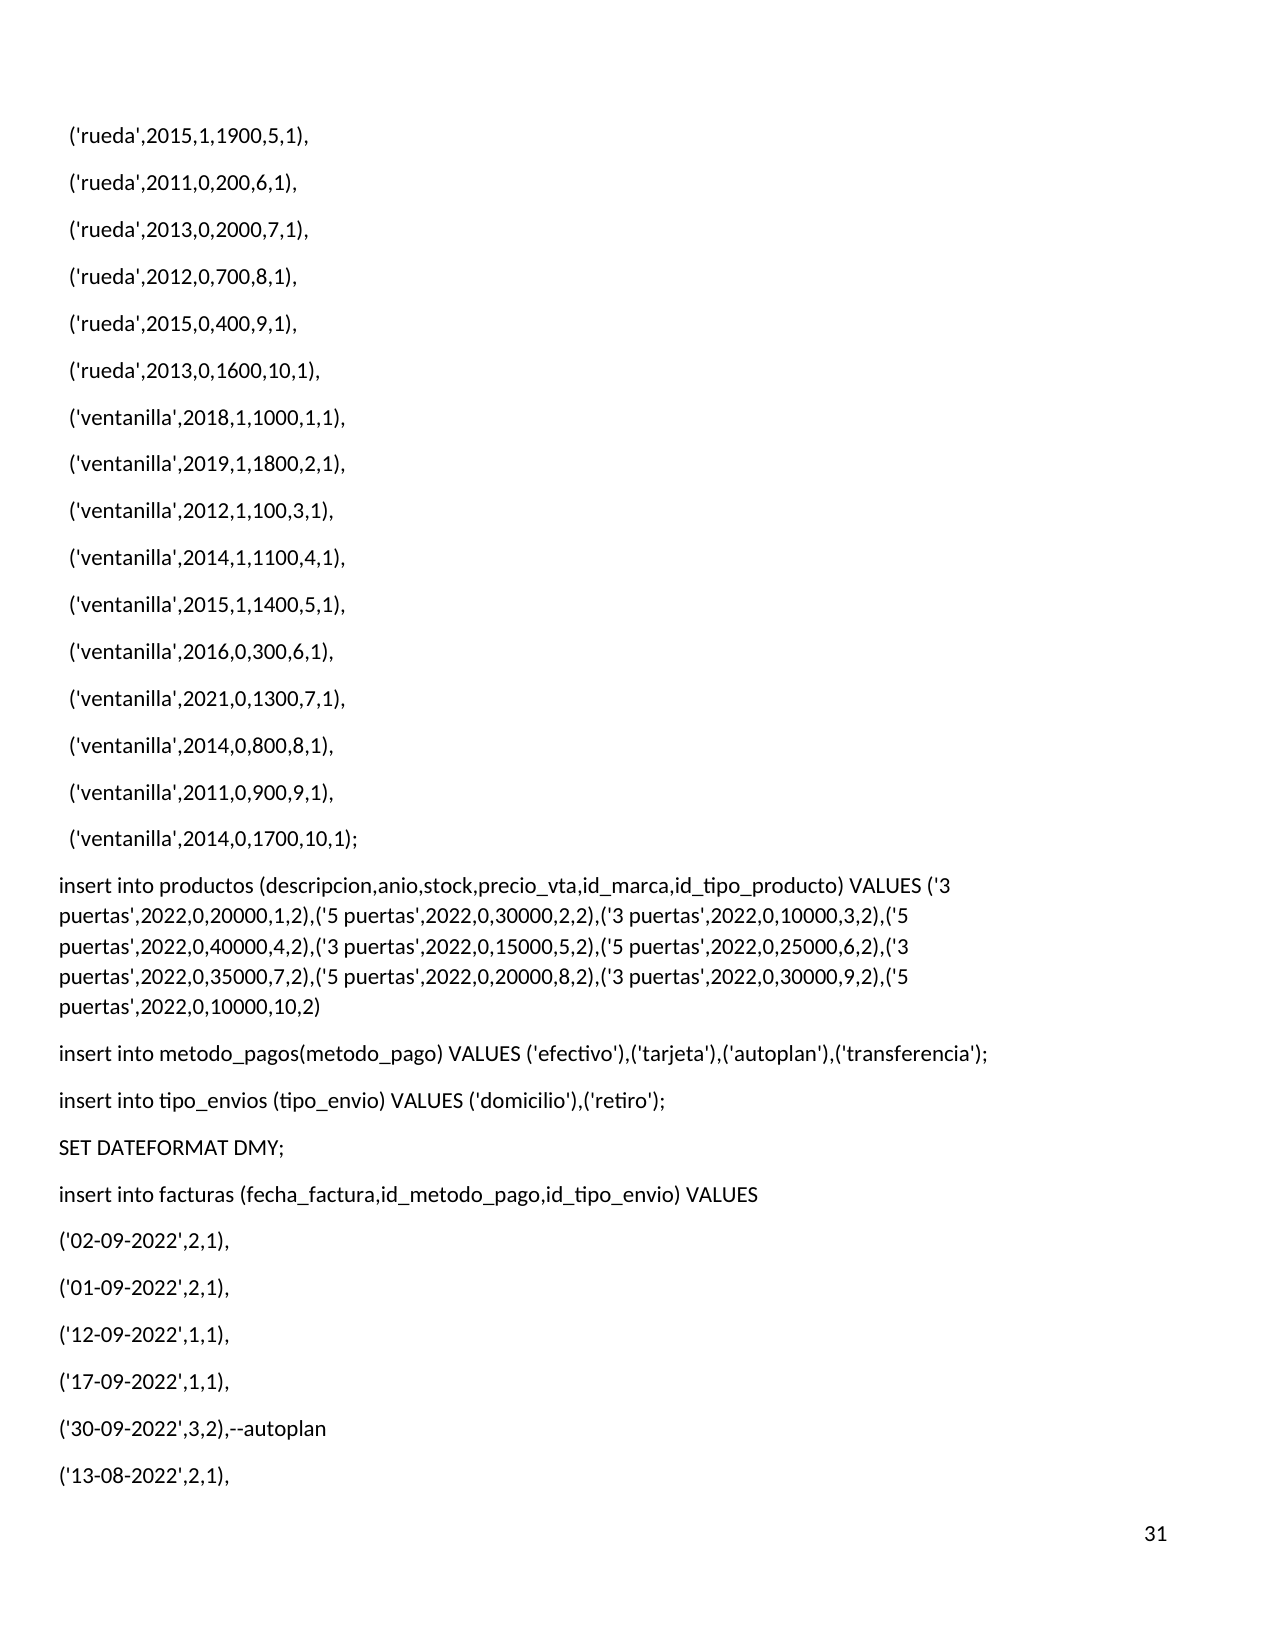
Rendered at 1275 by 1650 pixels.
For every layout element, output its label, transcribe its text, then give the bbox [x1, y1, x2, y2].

text ('ventanilla',2019,1,1800,2,1), [58, 449, 1167, 478]
text insert into facturas (fecha_factura,id_metodo_pago,id_tipo_envio) VALUES [58, 1180, 1167, 1208]
text ('ventanilla',2012,1,100,3,1), [58, 496, 1167, 524]
text ('02-09-2022',2,1), [58, 1227, 1167, 1255]
text ('13-08-2022',2,1), [58, 1461, 1167, 1489]
text SET DATEFORMAT DMY; [58, 1133, 1167, 1161]
text ('rueda',2012,0,700,8,1), [58, 262, 1167, 290]
text ('ventanilla',2014,0,800,8,1), [58, 731, 1167, 759]
text ('ventanilla',2014,1,1100,4,1), [58, 543, 1167, 571]
text insert into metodo_pagos(metodo_pago) VALUES ('efectivo'),('tarjeta'),('autoplan'),('transferencia'); [58, 1039, 1167, 1067]
text ('ventanilla',2018,1,1000,1,1), [58, 403, 1167, 431]
text ('rueda',2015,0,400,9,1), [58, 309, 1167, 337]
text ('01-09-2022',2,1), [58, 1273, 1167, 1302]
text ('rueda',2013,0,2000,7,1), [58, 215, 1167, 243]
text ('17-09-2022',1,1), [58, 1367, 1167, 1395]
text ('12-09-2022',1,1), [58, 1320, 1167, 1348]
text ('rueda',2013,0,1600,10,1), [58, 356, 1167, 384]
text ('rueda',2015,1,1900,5,1), [58, 121, 1167, 149]
text ('30-09-2022',3,2),--autoplan [58, 1414, 1167, 1442]
text ('ventanilla',2021,0,1300,7,1), [58, 684, 1167, 712]
text ('ventanilla',2011,0,900,9,1), [58, 778, 1167, 806]
text ('rueda',2011,0,200,6,1), [58, 168, 1167, 196]
text ('ventanilla',2016,0,300,6,1), [58, 637, 1167, 665]
text ('ventanilla',2014,0,1700,10,1); [58, 824, 1167, 853]
text insert into tipo_envios (tipo_envio) VALUES ('domicilio'),('retiro'); [58, 1086, 1167, 1114]
text ('ventanilla',2015,1,1400,5,1), [58, 590, 1167, 618]
text insert into productos (descripcion,anio,stock,precio_vta,id_marca,id_tipo_producto) VALUES ('3 puertas',2022,0,20000,1,2),('5 puertas',2022,0,30000,2,2),('3 puertas',2022,0,10000,3,2),('5 puertas',2022,0,40000,4,2),('3 puertas',2022,0,15000,5,2),('5 puertas',2022,0,25000,6,2),('3 puertas',2022,0,35000,7,2),('5 puertas',2022,0,20000,8,2),('3 puertas',2022,0,30000,9,2),('5 puertas',2022,0,10000,10,2) [58, 871, 1167, 1020]
